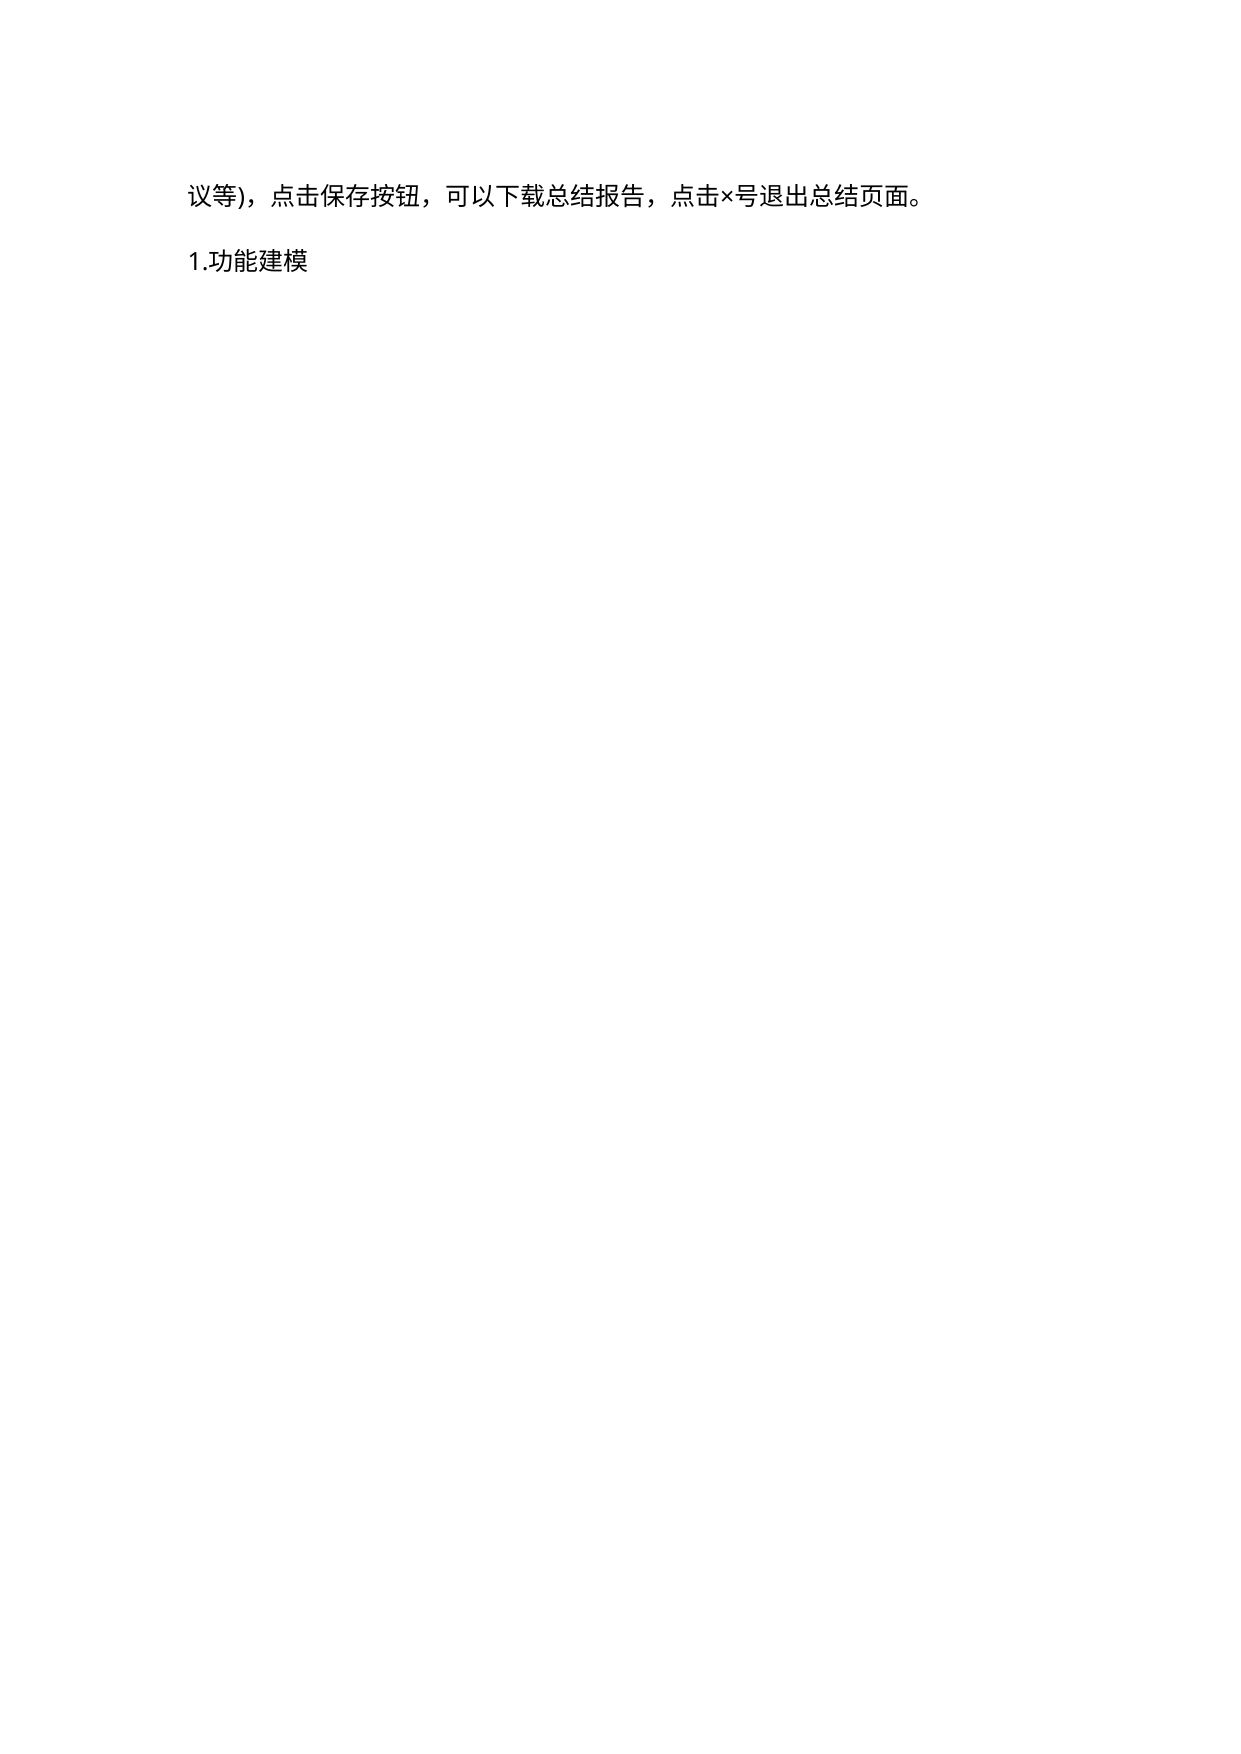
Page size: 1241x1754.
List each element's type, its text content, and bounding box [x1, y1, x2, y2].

text 1.功能建模 [187, 227, 1053, 292]
text 用户在用户页面点击获取总结报告，若还有总结次数剩余，则提示是否消耗总结次数生成年度总结，点击是扣除总结次数，进入总结页面，获取今年的病虫害数据(包括各类病虫害高发月、病虫害与往年的环比变化、来年的预防建议等)，点击保存按钮，可以下载总结报告，点击×号退出总结页面。 [187, 162, 1053, 227]
